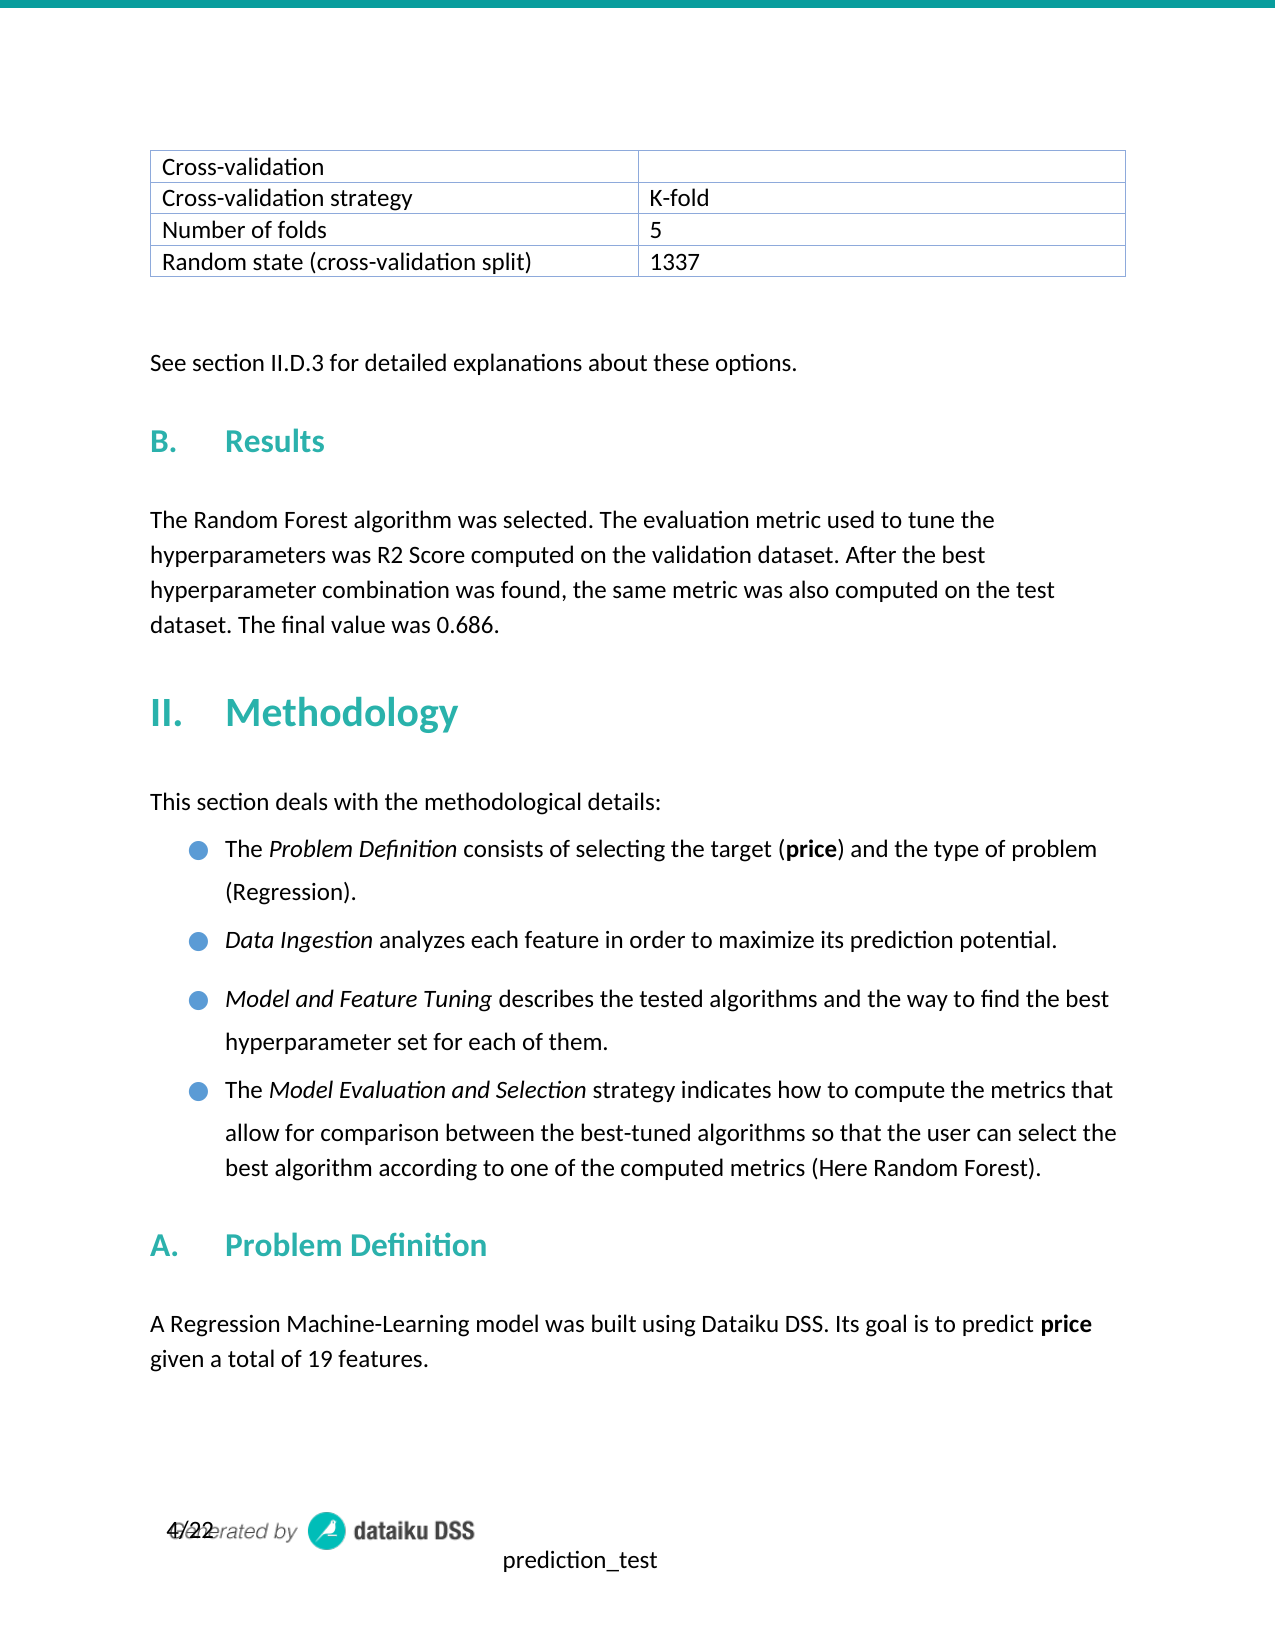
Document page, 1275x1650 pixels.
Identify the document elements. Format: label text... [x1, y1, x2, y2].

list The Problem Definition consists of selecting the target (price) and the type of problem (Regression). [187, 821, 1125, 907]
table_cell Random state (cross-validation split) [151, 246, 638, 276]
subtitle Methodology [150, 686, 1125, 737]
table_cell [639, 151, 1125, 182]
list Data Ingestion analyzes each feature in order to maximize its prediction potential. [187, 912, 1125, 963]
table_cell K-fold [639, 183, 1125, 213]
text A Regression Machine-Learning model was built using Dataiku DSS. Its goal is to predict price given a total of 19 features. [150, 1309, 1125, 1374]
subtitle Results [150, 420, 1125, 461]
subtitle Problem Definition [150, 1224, 1125, 1265]
picture [0, 0, 1275, 8]
list Model and Feature Tuning describes the tested algorithms and the way to find the best hyperparameter set for each of them. [187, 970, 1125, 1057]
table_cell Cross-validation strategy [151, 183, 638, 213]
table_cell Cross-validation [151, 151, 638, 182]
list The Model Evaluation and Selection strategy indicates how to compute the metrics that allow for comparison between the best-tuned algorithms so that the user can select the best algorithm according to one of the computed metrics (Here Random Forest). [187, 1061, 1125, 1182]
text See section II.D.3 for detailed explanations about these options. [150, 347, 1125, 378]
picture [150, 1506, 492, 1557]
table_cell Number of folds [151, 214, 638, 245]
text This section deals with the methodological details: [150, 786, 1125, 816]
table_cell 1337 [639, 246, 1125, 276]
text The Random Forest algorithm was selected. The evaluation metric used to tune the hyperparameters was R2 Score computed on the validation dataset. After the best hyperparameter combination was found, the same metric was also computed on the test dataset. The final value was 0.686. [150, 504, 1125, 639]
table_cell 5 [639, 214, 1125, 245]
